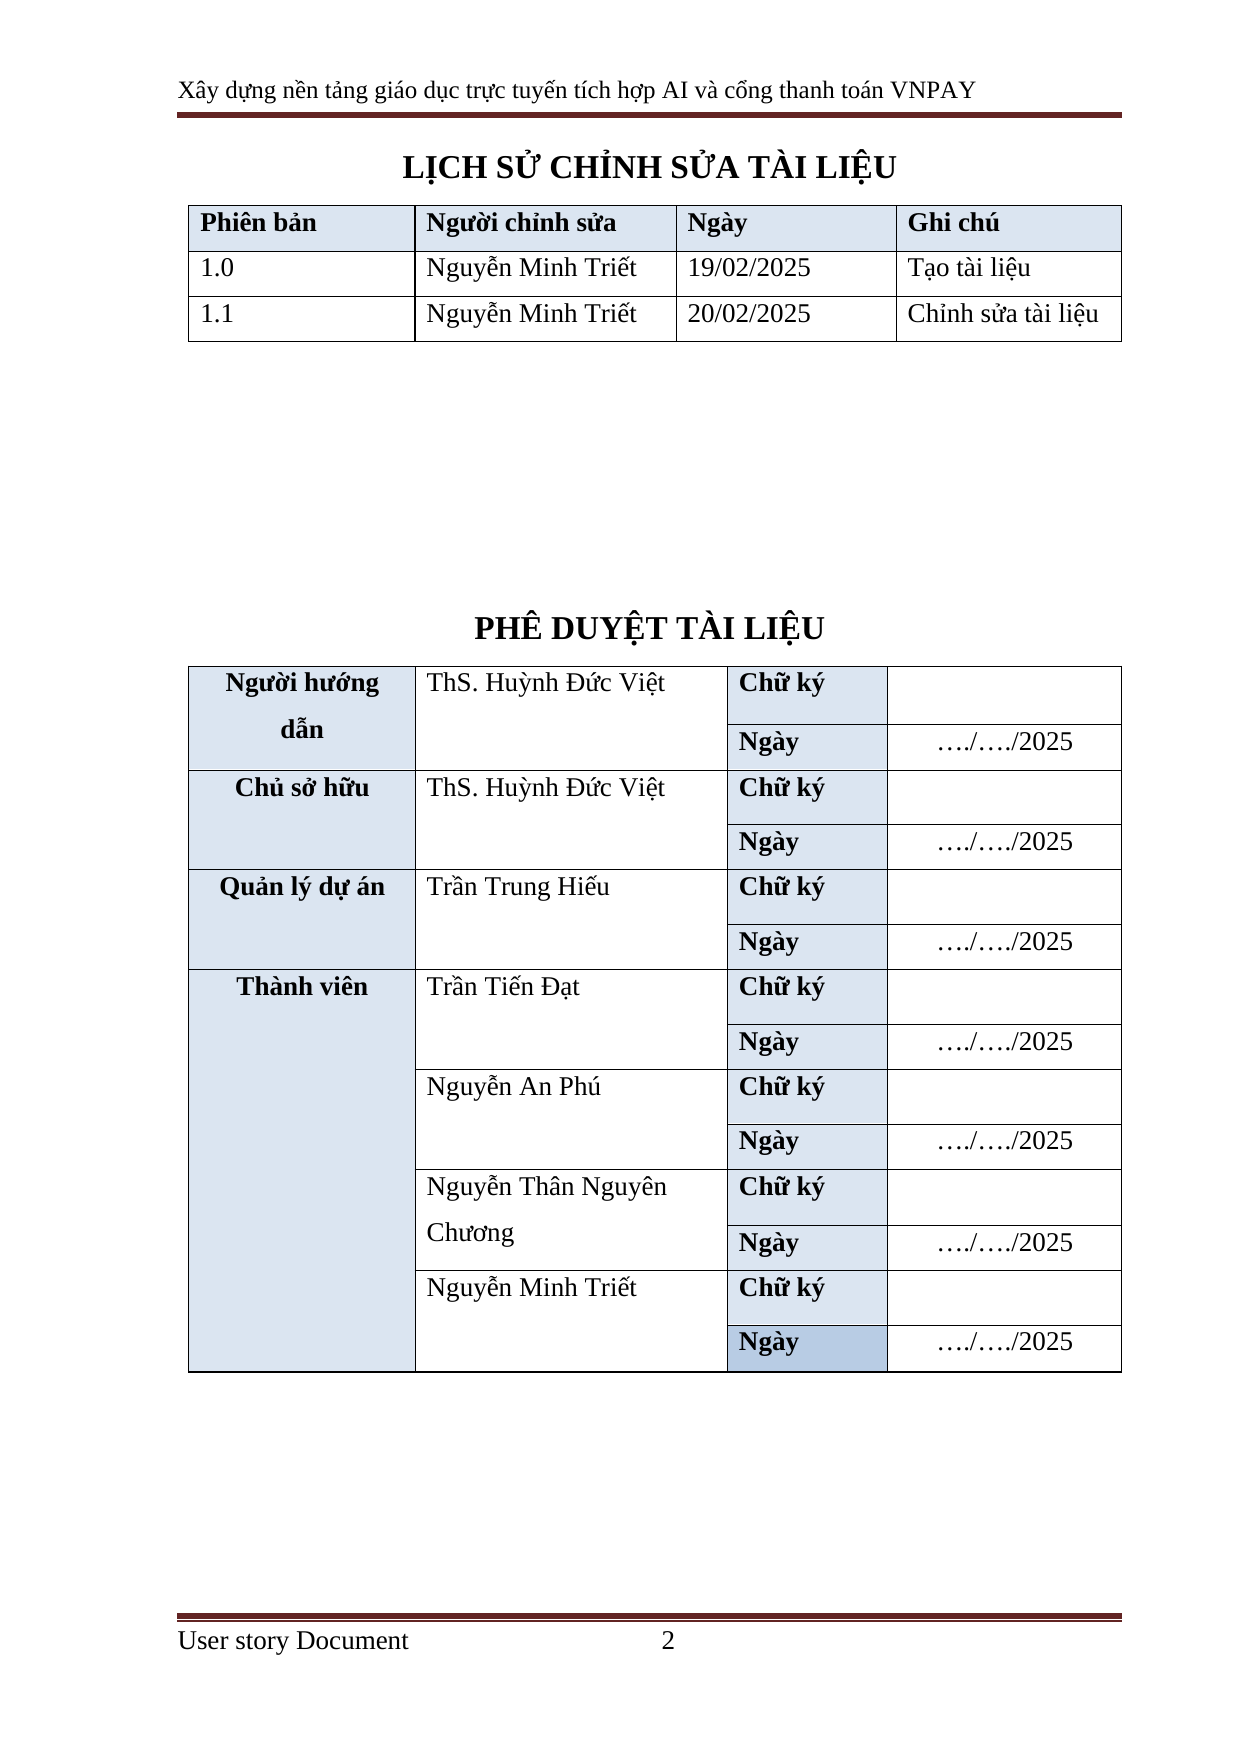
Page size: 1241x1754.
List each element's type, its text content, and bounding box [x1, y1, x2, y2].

table_cell Chữ ký [728, 771, 887, 824]
table_cell Nguyễn Minh Triết [416, 252, 676, 296]
table_cell …./…./2025 [888, 825, 1121, 869]
table_cell Nguyễn Thân Nguyên Chương [416, 1170, 727, 1270]
table_cell …./…./2025 [888, 925, 1121, 969]
table_cell [888, 870, 1121, 924]
table_cell [888, 1070, 1121, 1123]
table_cell Chỉnh sửa tài liệu [897, 297, 1121, 341]
table_cell Ngày [728, 825, 887, 869]
table_cell Thành viên [189, 970, 415, 1371]
table_cell Ngày [728, 1125, 887, 1169]
table_cell Trần Tiến Đạt [416, 970, 727, 1069]
table_cell …./…./2025 [888, 1226, 1121, 1270]
table_header Chữ ký [728, 667, 887, 724]
table_cell …./…./2025 [888, 1125, 1121, 1169]
table_cell Trần Trung Hiếu [416, 870, 727, 969]
table_cell [888, 1170, 1121, 1225]
text PHÊ DUYỆT TÀI LIỆU [177, 608, 1122, 646]
table_cell [888, 970, 1121, 1024]
table_cell [888, 771, 1121, 824]
table_cell ThS. Huỳnh Đức Việt [416, 771, 727, 869]
table_cell …./…./2025 [888, 1326, 1121, 1371]
table_cell Ngày [728, 1226, 887, 1270]
table_header Phiên bản [189, 206, 414, 251]
table_header Ngày [677, 206, 896, 251]
table_cell 20/02/2025 [677, 297, 896, 341]
table_cell Nguyễn An Phú [416, 1070, 727, 1169]
table_cell [888, 1271, 1121, 1324]
table_cell …./…./2025 [888, 1025, 1121, 1069]
table_cell Quản lý dự án [189, 870, 415, 969]
table_cell Ngày [728, 725, 887, 769]
table_header Người hướng dẫn [189, 667, 415, 769]
table_cell Tạo tài liệu [897, 252, 1121, 296]
table_header Người chỉnh sửa [416, 206, 676, 251]
table_header [888, 667, 1121, 724]
table_cell Chữ ký [728, 970, 887, 1024]
table_cell Chữ ký [728, 1070, 887, 1123]
table_cell Ngày [728, 1326, 887, 1371]
table_cell …./…./2025 [888, 725, 1121, 769]
table_header Ghi chú [897, 206, 1121, 251]
table_cell 1.1 [189, 297, 414, 341]
table_cell 19/02/2025 [677, 252, 896, 296]
table_cell Chữ ký [728, 1170, 887, 1225]
table_cell 1.0 [189, 252, 414, 296]
table_cell Chủ sở hữu [189, 771, 415, 869]
table_cell Nguyễn Minh Triết [416, 297, 676, 341]
table_cell Ngày [728, 1025, 887, 1069]
table_header ThS. Huỳnh Đức Việt [416, 667, 727, 769]
text LỊCH SỬ CHỈNH SỬA TÀI LIỆU [177, 148, 1122, 186]
table_cell Chữ ký [728, 870, 887, 924]
table_cell Ngày [728, 925, 887, 969]
table_cell Chữ ký [728, 1271, 887, 1324]
table_cell Nguyễn Minh Triết [416, 1271, 727, 1371]
